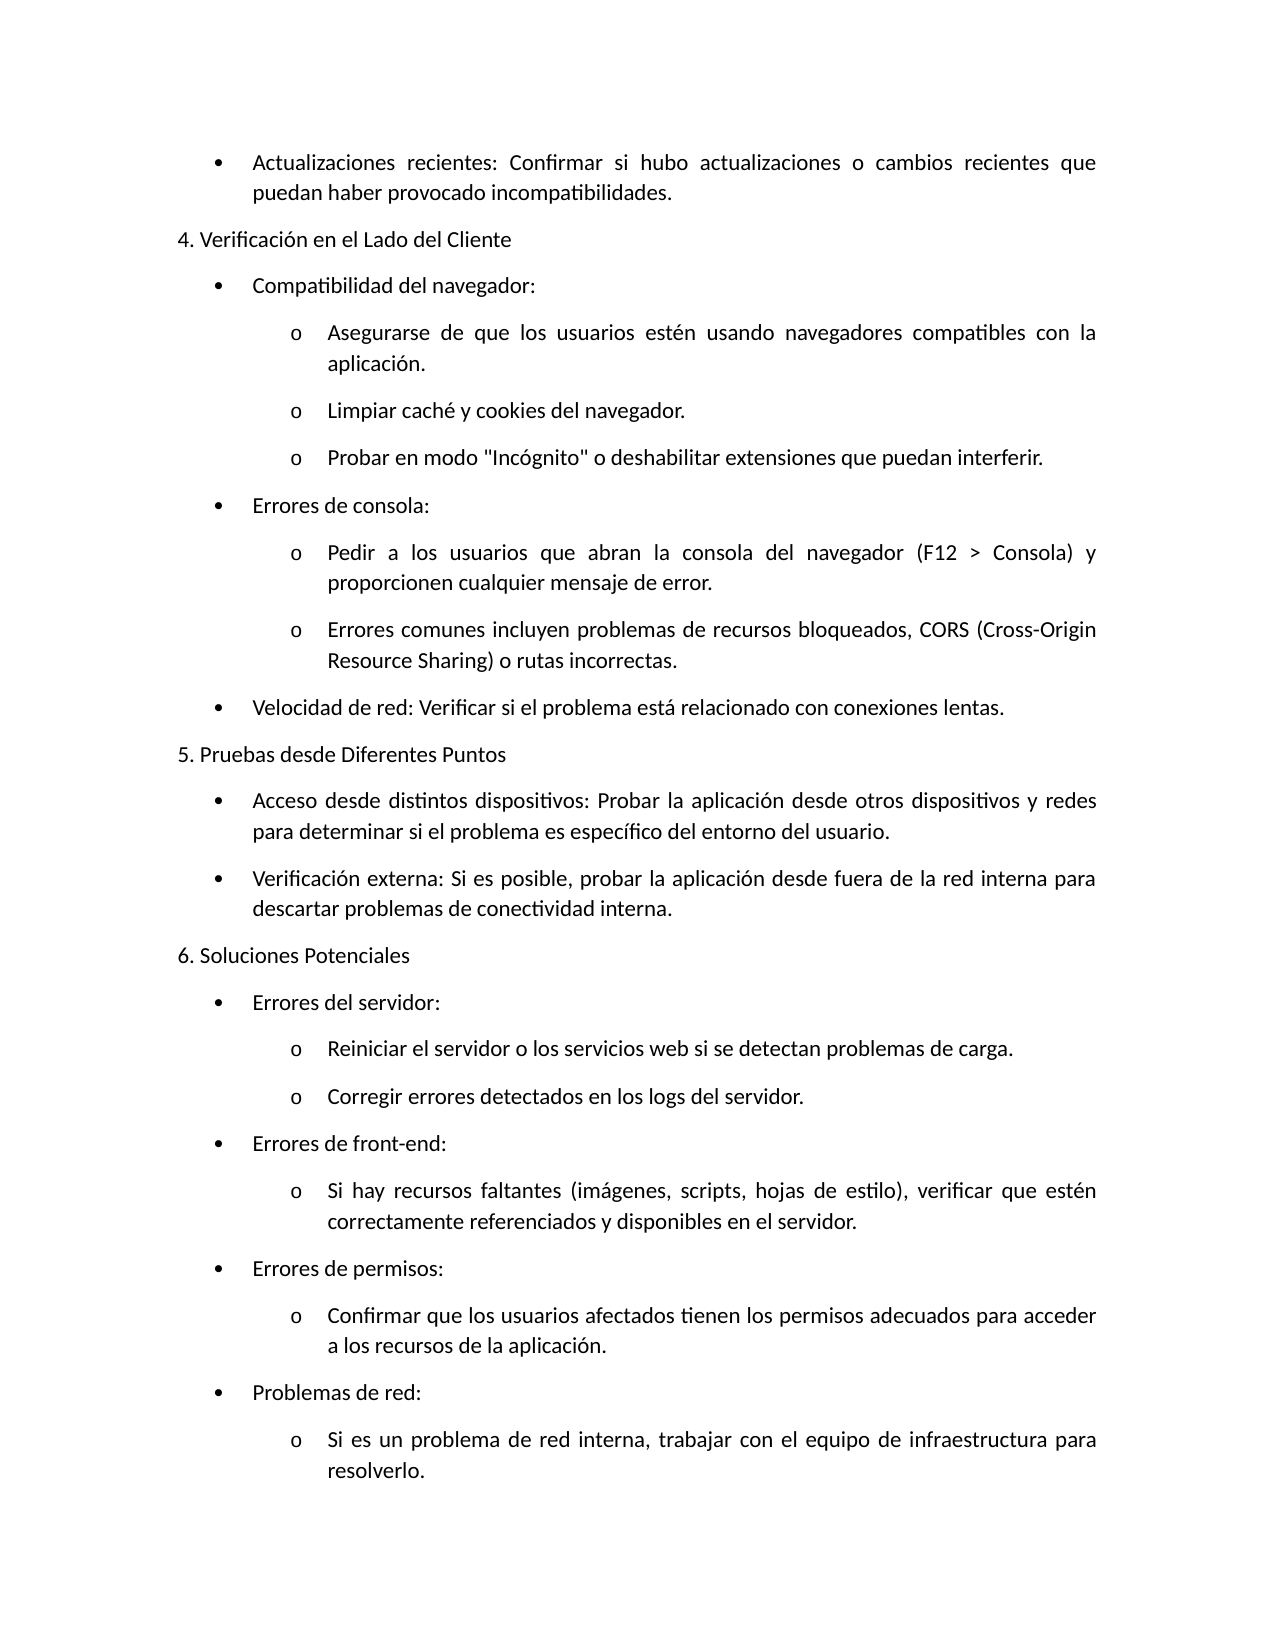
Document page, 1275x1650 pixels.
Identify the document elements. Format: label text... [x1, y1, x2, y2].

list Problemas de red: [215, 1378, 1098, 1406]
list Errores de consola: [215, 491, 1098, 519]
list Errores de front-end: [215, 1129, 1098, 1157]
list Corregir errores detectados en los logs del servidor. [290, 1082, 1098, 1111]
text 4. Verificación en el Lado del Cliente [177, 225, 1098, 253]
list Confirmar que los usuarios afectados tienen los permisos adecuados para acceder a los recursos de la aplicación. [290, 1301, 1098, 1359]
list Errores de permisos: [215, 1254, 1098, 1282]
list Acceso desde distintos dispositivos: Probar la aplicación desde otros dispositivos y redes para determinar si el problema es específico del entorno del usuario. [215, 787, 1098, 845]
list Verificación externa: Si es posible, probar la aplicación desde fuera de la red interna para descartar problemas de conectividad interna. [215, 864, 1098, 922]
list Errores del servidor: [215, 988, 1098, 1016]
text 5. Pruebas desde Diferentes Puntos [177, 740, 1098, 768]
list Si es un problema de red interna, trabajar con el equipo de infraestructura para resolverlo. [290, 1425, 1098, 1484]
list Probar en modo "Incógnito" o deshabilitar extensiones que puedan interferir. [290, 443, 1098, 472]
list Velocidad de red: Verificar si el problema está relacionado con conexiones lentas. [215, 693, 1098, 721]
list Reiniciar el servidor o los servicios web si se detectan problemas de carga. [290, 1034, 1098, 1063]
list Asegurarse de que los usuarios estén usando navegadores compatibles con la aplicación. [290, 318, 1098, 377]
list Si hay recursos faltantes (imágenes, scripts, hojas de estilo), verificar que estén correctamente referenciados y disponibles en el servidor. [290, 1176, 1098, 1235]
list Errores comunes incluyen problemas de recursos bloqueados, CORS (Cross-Origin Resource Sharing) o rutas incorrectas. [290, 615, 1098, 674]
list Actualizaciones recientes: Confirmar si hubo actualizaciones o cambios recientes que puedan haber provocado incompatibilidades. [215, 148, 1098, 206]
list Limpiar caché y cookies del navegador. [290, 396, 1098, 424]
text 6. Soluciones Potenciales [177, 941, 1098, 969]
list Compatibilidad del navegador: [215, 272, 1098, 299]
list Pedir a los usuarios que abran la consola del navegador (F12 > Consola) y proporcionen cualquier mensaje de error. [290, 538, 1098, 596]
